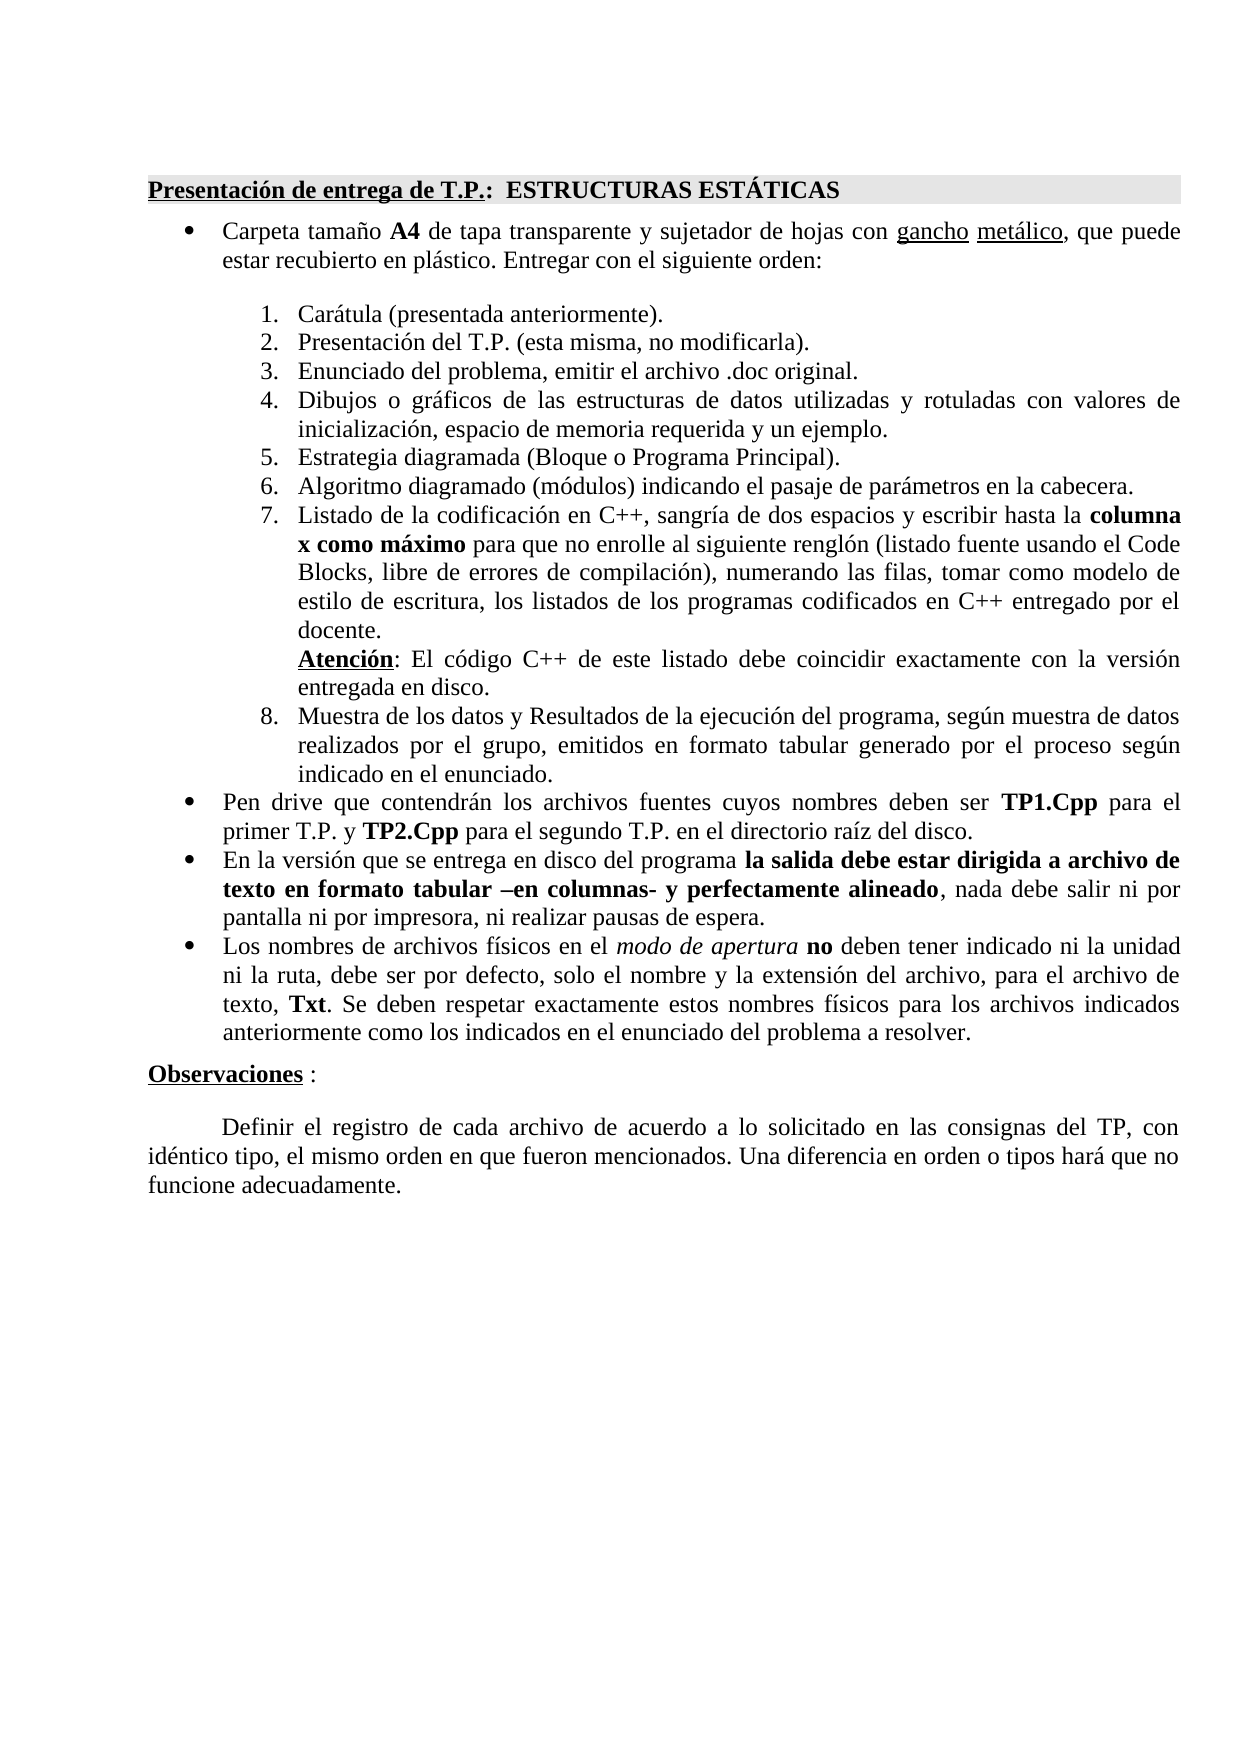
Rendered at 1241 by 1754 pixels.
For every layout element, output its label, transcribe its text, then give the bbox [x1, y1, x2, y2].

text Observaciones : [148, 1059, 1181, 1087]
list Los nombres de archivos físicos en el modo de apertura no deben tener indicado ni la unidad ni la ruta, debe ser por defecto, solo el nombre y la extensión del archivo, para el archivo de texto, Txt. Se deben respetar exactamente estos nombres físicos para los archivos indicados anteriormente como los indicados en el enunciado del problema a resolver. [185, 931, 1181, 1046]
list Muestra de los datos y Resultados de la ejecución del programa, según muestra de datos realizados por el grupo, emitidos en formato tabular generado por el proceso según indicado en el enunciado. [260, 701, 1181, 787]
list Presentación del T.P. (esta misma, no modificarla). [260, 327, 1181, 356]
list Enunciado del problema, emitir el archivo .doc original. [260, 356, 1181, 385]
list Carpeta tamaño A4 de tapa transparente y sujetador de hojas con gancho metálico, que puede estar recubierto en plástico. Entregar con el siguiente orden: [185, 216, 1181, 274]
list Pen drive que contendrán los archivos fuentes cuyos nombres deben ser TP1.Cpp para el primer T.P. y TP2.Cpp para el segundo T.P. en el directorio raíz del disco. [185, 787, 1181, 845]
list Dibujos o gráficos de las estructuras de datos utilizadas y rotuladas con valores de inicialización, espacio de memoria requerida y un ejemplo. [260, 385, 1181, 442]
list Estrategia diagramada (Bloque o Programa Principal). [260, 442, 1181, 471]
text Definir el registro de cada archivo de acuerdo a lo solicitado en las consignas del TP, con idéntico tipo, el mismo orden en que fueron mencionados. Una diferencia en orden o tipos hará que no funcione adecuadamente. [148, 1112, 1181, 1199]
list Carátula (presentada anteriormente). [260, 299, 1181, 327]
list En la versión que se entrega en disco del programa la salida debe estar dirigida a archivo de texto en formato tabular –en columnas- y perfectamente alineado, nada debe salir ni por pantalla ni por impresora, ni realizar pausas de espera. [185, 845, 1181, 931]
list Listado de la codificación en C++, sangría de dos espacios y escribir hasta la columna x como máximo para que no enrolle al siguiente renglón (listado fuente usando el Code Blocks, libre de errores de compilación), numerando las filas, tomar como modelo de estilo de escritura, los listados de los programas codificados en C++ entregado por el docente. [260, 500, 1181, 644]
list Algoritmo diagramado (módulos) indicando el pasaje de parámetros en la cabecera. [260, 471, 1181, 500]
text Atención: El código C++ de este listado debe coincidir exactamente con la versión entregada en disco. [298, 644, 1181, 701]
text Presentación de entrega de T.P.: ESTRUCTURAS ESTÁTICAS [148, 175, 1181, 204]
